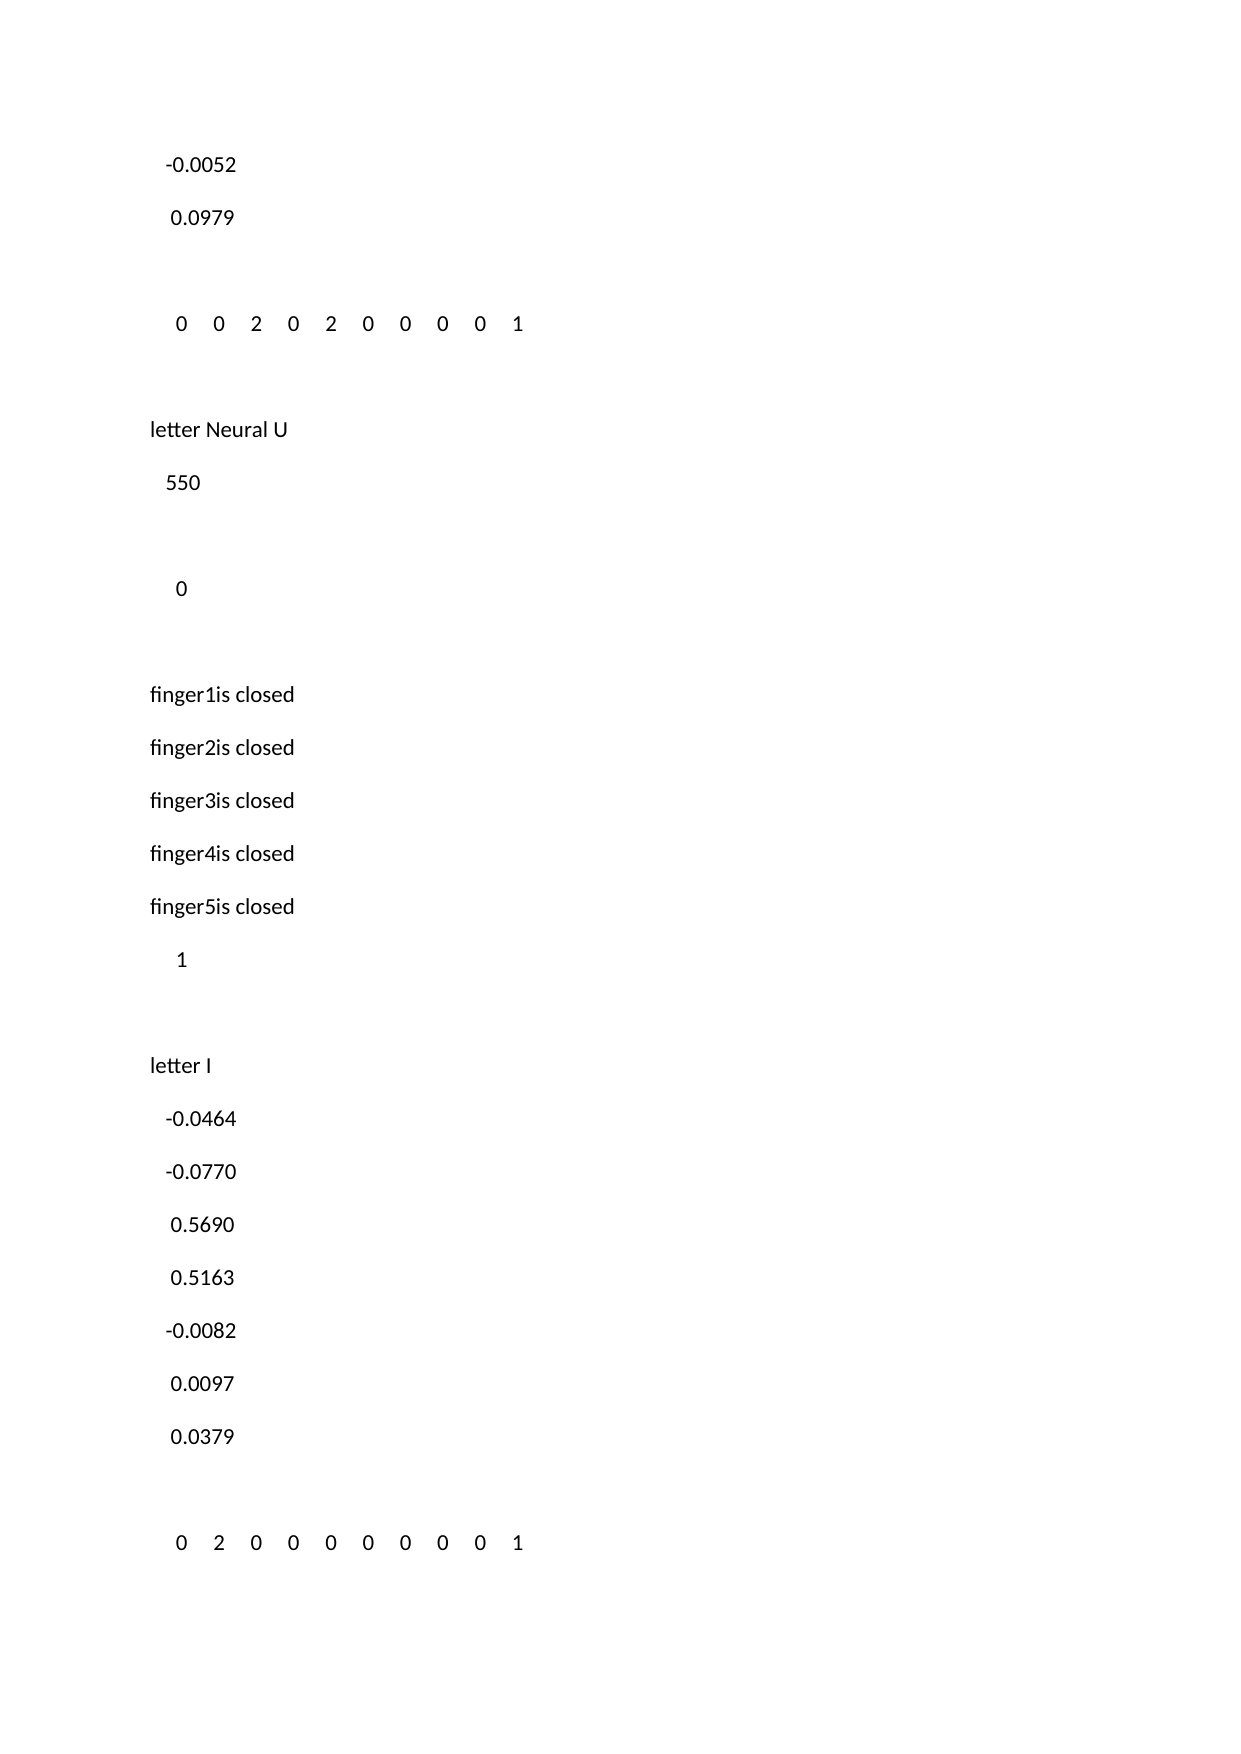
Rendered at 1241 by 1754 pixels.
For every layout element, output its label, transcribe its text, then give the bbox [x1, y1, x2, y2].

text 0 [150, 574, 1090, 602]
text letter Neural U [150, 415, 1090, 443]
text 0 2 0 0 0 0 0 0 0 1 [150, 1528, 1090, 1557]
text 0 0 2 0 2 0 0 0 0 1 [150, 309, 1090, 337]
text finger5is closed [150, 892, 1090, 920]
text finger2is closed [150, 733, 1090, 761]
text 0.5163 [150, 1263, 1090, 1291]
text 1 [150, 945, 1090, 973]
text 0.0097 [150, 1369, 1090, 1397]
text 550 [150, 468, 1090, 496]
text -0.0082 [150, 1316, 1090, 1344]
text finger3is closed [150, 786, 1090, 814]
text 0.0979 [150, 203, 1090, 231]
text 0.0379 [150, 1422, 1090, 1451]
text 0.5690 [150, 1210, 1090, 1238]
text finger4is closed [150, 839, 1090, 867]
text finger1is closed [150, 680, 1090, 708]
text -0.0770 [150, 1157, 1090, 1185]
text -0.0052 [150, 150, 1090, 178]
text letter I [150, 1051, 1090, 1079]
text -0.0464 [150, 1104, 1090, 1132]
